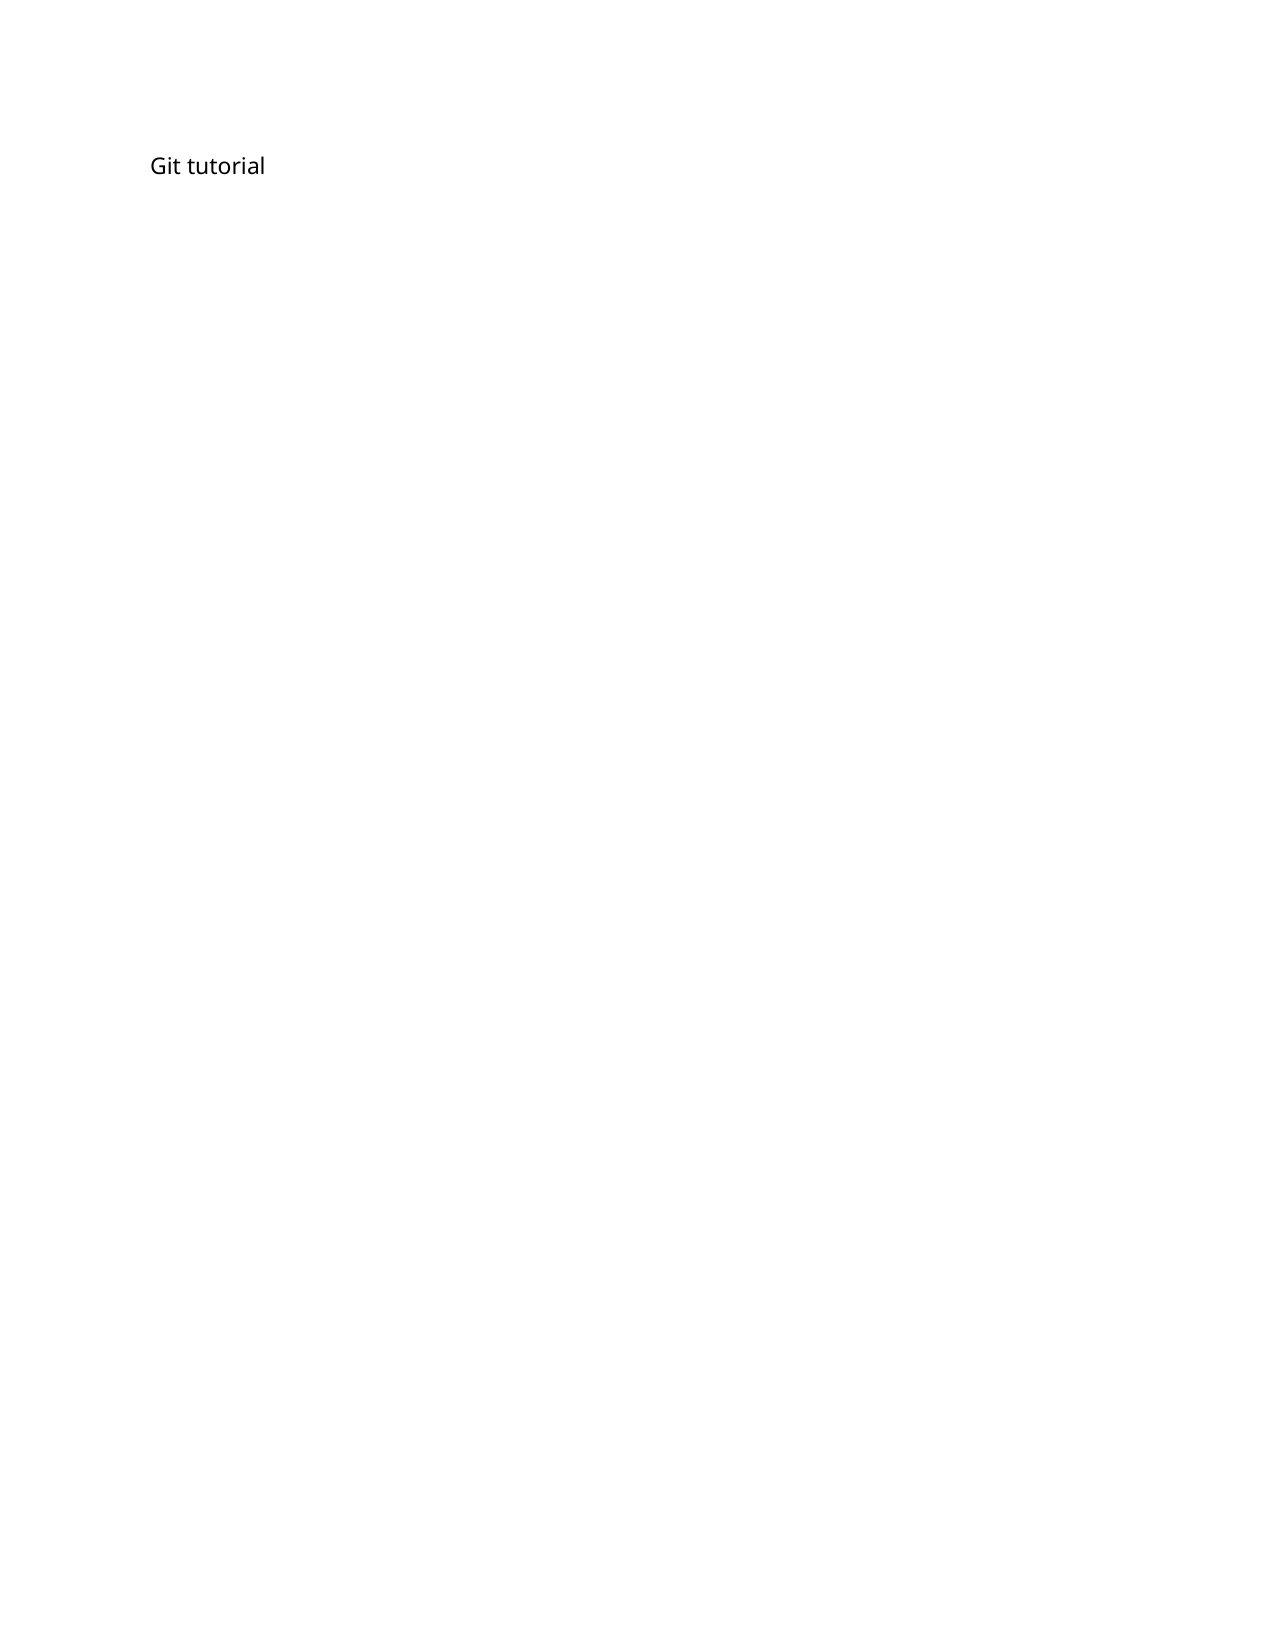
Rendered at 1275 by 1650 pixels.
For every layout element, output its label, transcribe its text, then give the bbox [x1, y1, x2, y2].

text Git tutorial [150, 150, 1125, 181]
